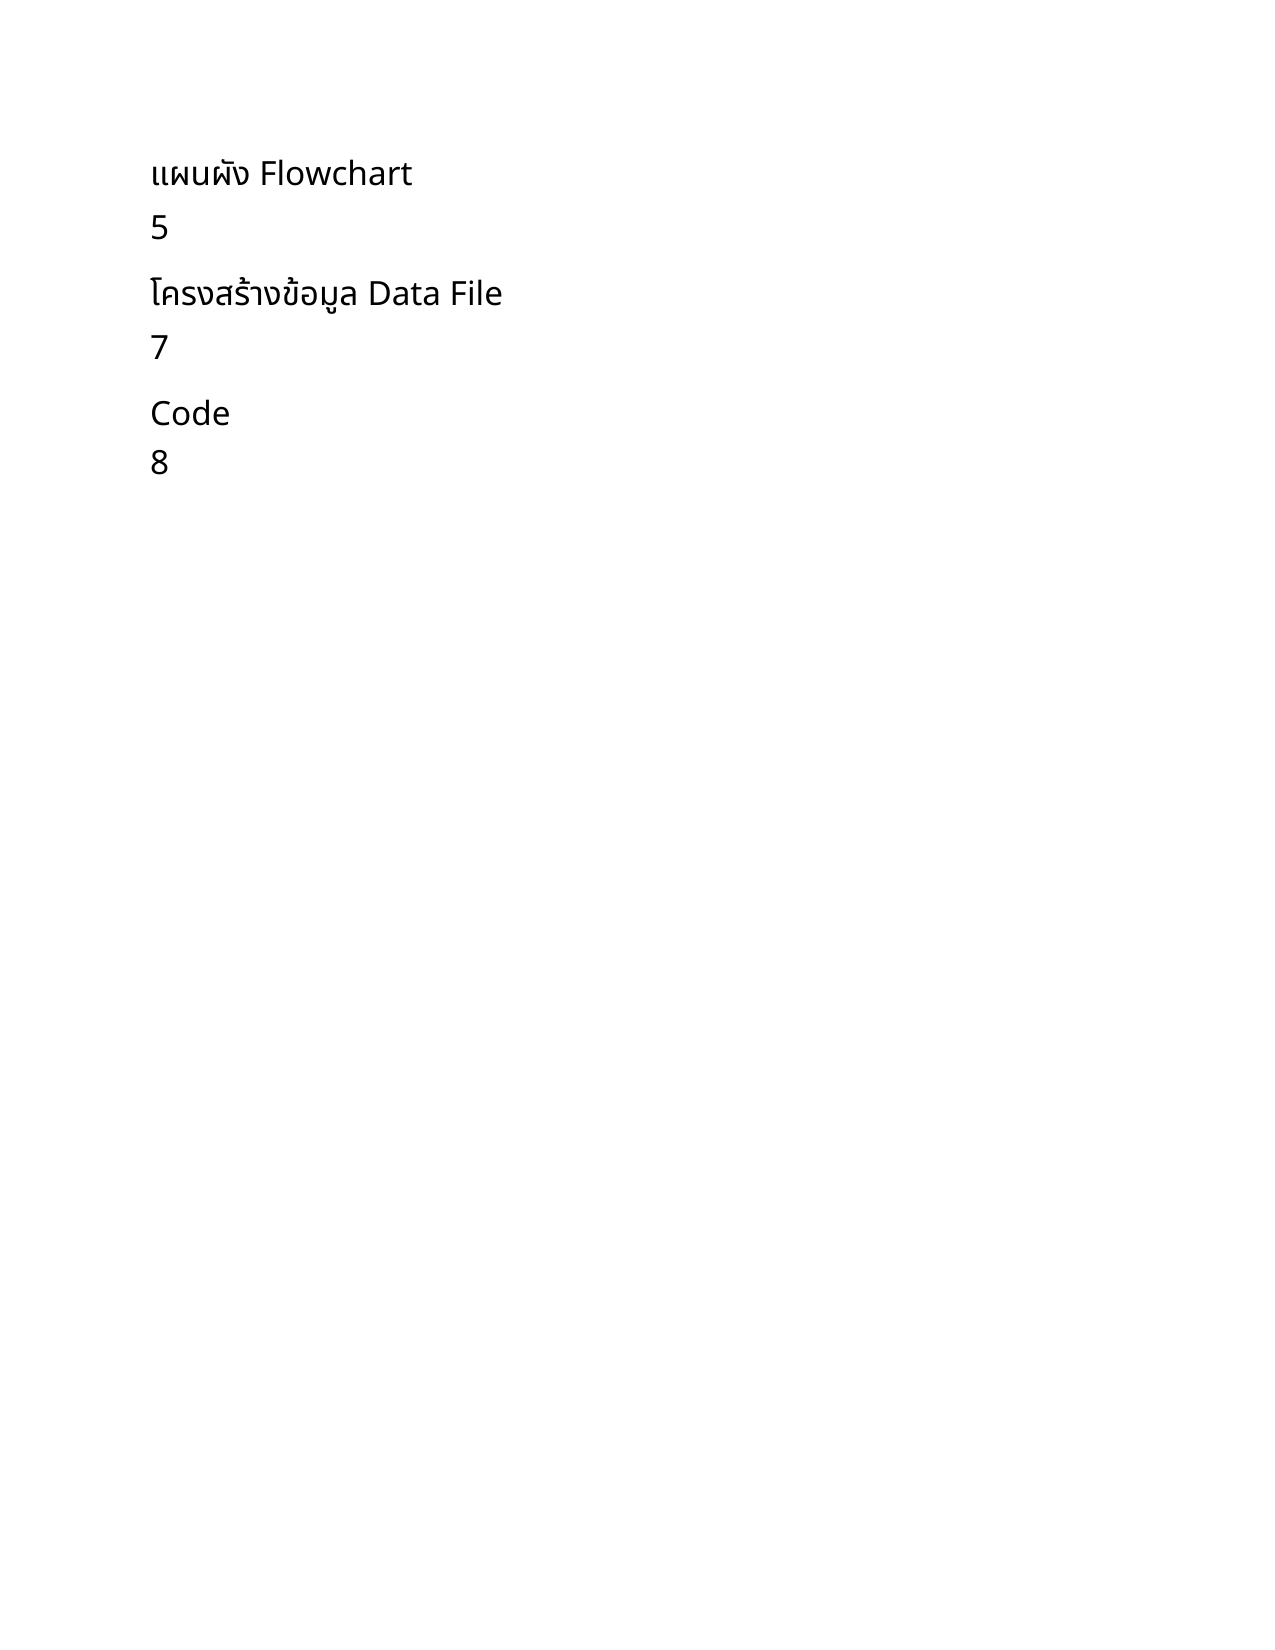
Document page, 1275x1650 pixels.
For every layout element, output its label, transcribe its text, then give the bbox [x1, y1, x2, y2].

text โครงสร้างข้อมูล Data File 7 [150, 270, 1125, 369]
text แผนผัง Flowchart 5 [150, 150, 1125, 249]
text Code 8 [150, 389, 1125, 484]
